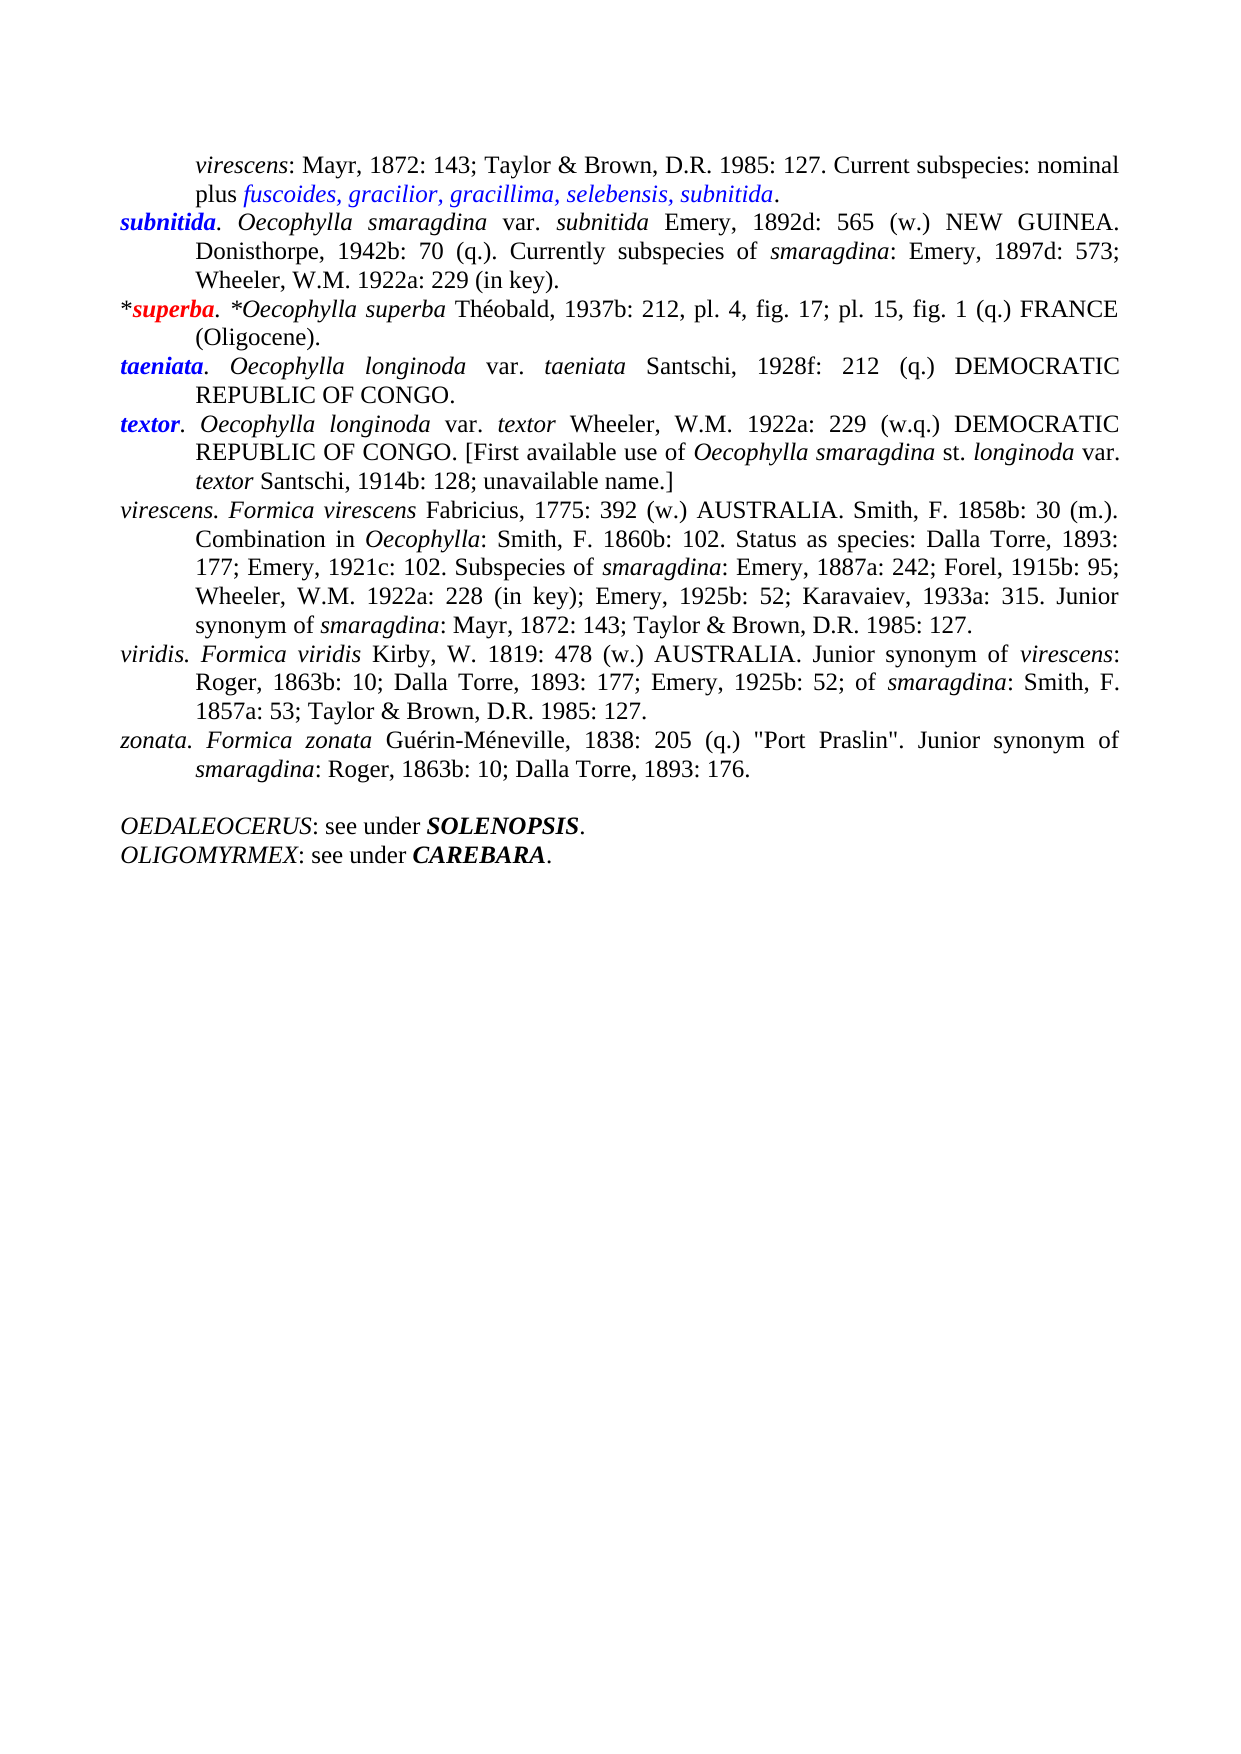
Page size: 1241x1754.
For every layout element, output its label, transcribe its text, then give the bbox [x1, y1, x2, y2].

text subnitida. Oecophylla smaragdina var. subnitida Emery, 1892d: 565 (w.) NEW GUINEA. Donisthorpe, 1942b: 70 (q.). Currently subspecies of smaragdina: Emery, 1897d: 573; Wheeler, W.M. 1922a: 229 (in key). [120, 207, 1120, 294]
text textor. Oecophylla longinoda var. textor Wheeler, W.M. 1922a: 229 (w.q.) DEMOCRATIC REPUBLIC OF CONGO. [First available use of Oecophylla smaragdina st. longinoda var. textor Santschi, 1914b: 128; unavailable name.] [120, 409, 1120, 495]
text zonata. Formica zonata Guérin-Méneville, 1838: 205 (q.) "Port Praslin". Junior synonym of smaragdina: Roger, 1863b: 10; Dalla Torre, 1893: 176. [120, 725, 1120, 782]
text virescens. Formica virescens Fabricius, 1775: 392 (w.) AUSTRALIA. Smith, F. 1858b: 30 (m.). Combination in Oecophylla: Smith, F. 1860b: 102. Status as species: Dalla Torre, 1893: 177; Emery, 1921c: 102. Subspecies of smaragdina: Emery, 1887a: 242; Forel, 1915b: 95; Wheeler, W.M. 1922a: 228 (in key); Emery, 1925b: 52; Karavaiev, 1933a: 315. Junior synonym of smaragdina: Mayr, 1872: 143; Taylor & Brown, D.R. 1985: 127. [120, 495, 1120, 639]
text *superba. *Oecophylla superba Théobald, 1937b: 212, pl. 4, fig. 17; pl. 15, fig. 1 (q.) FRANCE (Oligocene). [120, 294, 1120, 351]
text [120, 150, 1120, 207]
text OLIGOMYRMEX: see under CAREBARA. [120, 840, 1120, 869]
text taeniata. Oecophylla longinoda var. taeniata Santschi, 1928f: 212 (q.) DEMOCRATIC REPUBLIC OF CONGO. [120, 351, 1120, 409]
text OEDALEOCERUS: see under SOLENOPSIS. [120, 811, 1120, 840]
text viridis. Formica viridis Kirby, W. 1819: 478 (w.) AUSTRALIA. Junior synonym of virescens: Roger, 1863b: 10; Dalla Torre, 1893: 177; Emery, 1925b: 52; of smaragdina: Smith, F. 1857a: 53; Taylor & Brown, D.R. 1985: 127. [120, 639, 1120, 725]
